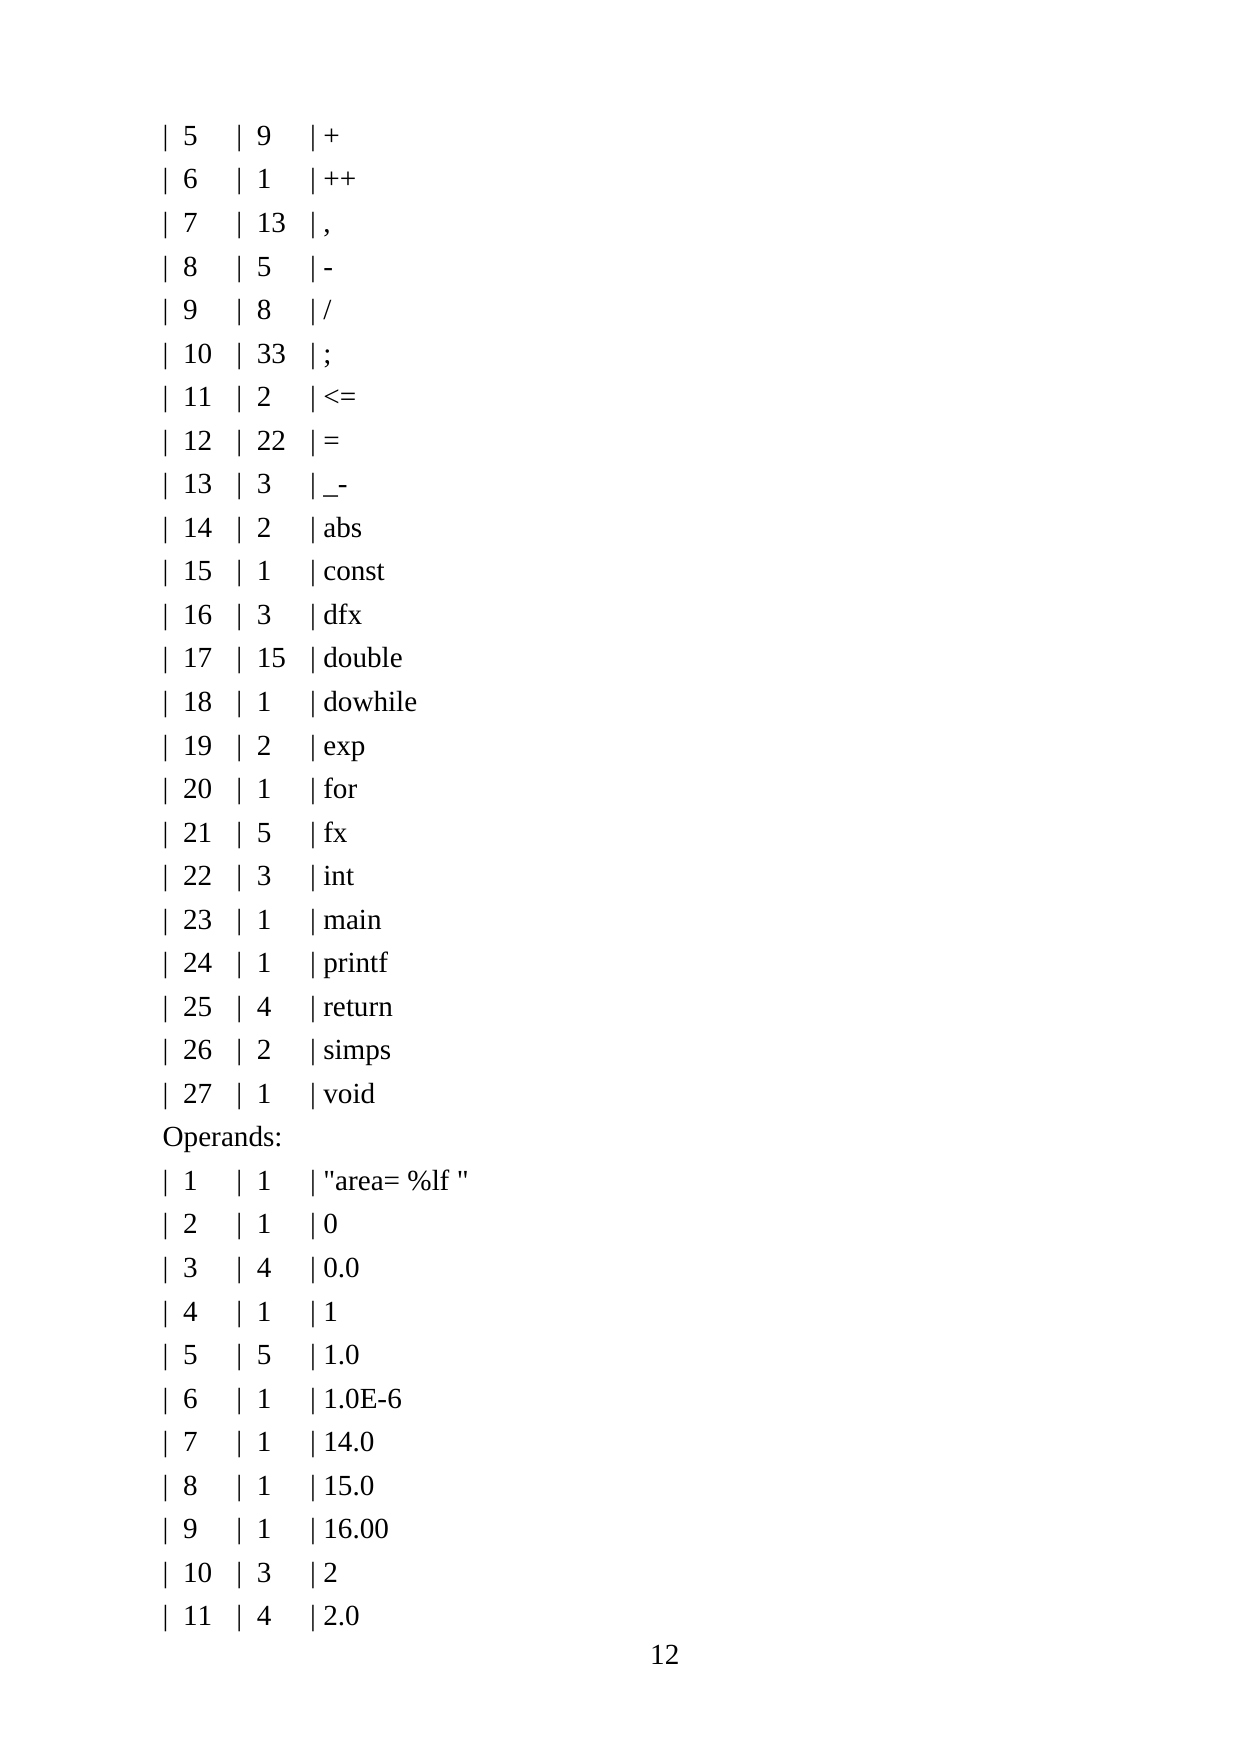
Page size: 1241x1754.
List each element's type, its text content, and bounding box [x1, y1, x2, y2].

text | 9 | 1 | 16.00 [89, 1511, 1152, 1545]
text | 11 | 2 | <= [89, 379, 1152, 413]
text | 3 | 4 | 0.0 [89, 1250, 1152, 1284]
text | 13 | 3 | _- [89, 466, 1152, 500]
text | 23 | 1 | main [89, 902, 1152, 935]
text | 1 | 1 | "area= %lf " [89, 1163, 1152, 1197]
text | 20 | 1 | for [89, 771, 1152, 805]
text | 7 | 1 | 14.0 [89, 1424, 1152, 1458]
text | 19 | 2 | exp [89, 728, 1152, 761]
text | 5 | 5 | 1.0 [89, 1337, 1152, 1371]
text | 2 | 1 | 0 [89, 1207, 1152, 1240]
text | 10 | 3 | 2 [89, 1555, 1152, 1588]
text | 22 | 3 | int [89, 858, 1152, 892]
text | 7 | 13 | , [89, 205, 1152, 239]
text Operands: [89, 1119, 1152, 1153]
text | 6 | 1 | 1.0E-6 [89, 1381, 1152, 1414]
text | 17 | 15 | double [89, 641, 1152, 674]
text | 26 | 2 | simps [89, 1032, 1152, 1066]
text | 11 | 4 | 2.0 [89, 1598, 1152, 1632]
text | 14 | 2 | abs [89, 510, 1152, 543]
text | 12 | 22 | = [89, 423, 1152, 456]
text | 9 | 8 | / [89, 292, 1152, 326]
text | 6 | 1 | ++ [89, 162, 1152, 195]
text | 18 | 1 | dowhile [89, 684, 1152, 718]
text | 8 | 1 | 15.0 [89, 1468, 1152, 1501]
text | 4 | 1 | 1 [89, 1294, 1152, 1327]
text | 21 | 5 | fx [89, 815, 1152, 848]
text | 24 | 1 | printf [89, 945, 1152, 979]
text | 8 | 5 | - [89, 249, 1152, 282]
text | 27 | 1 | void [89, 1076, 1152, 1109]
text | 25 | 4 | return [89, 989, 1152, 1022]
text | 15 | 1 | const [89, 553, 1152, 587]
text | 16 | 3 | dfx [89, 597, 1152, 631]
text | 10 | 33 | ; [89, 336, 1152, 369]
text | 5 | 9 | + [89, 118, 1152, 152]
